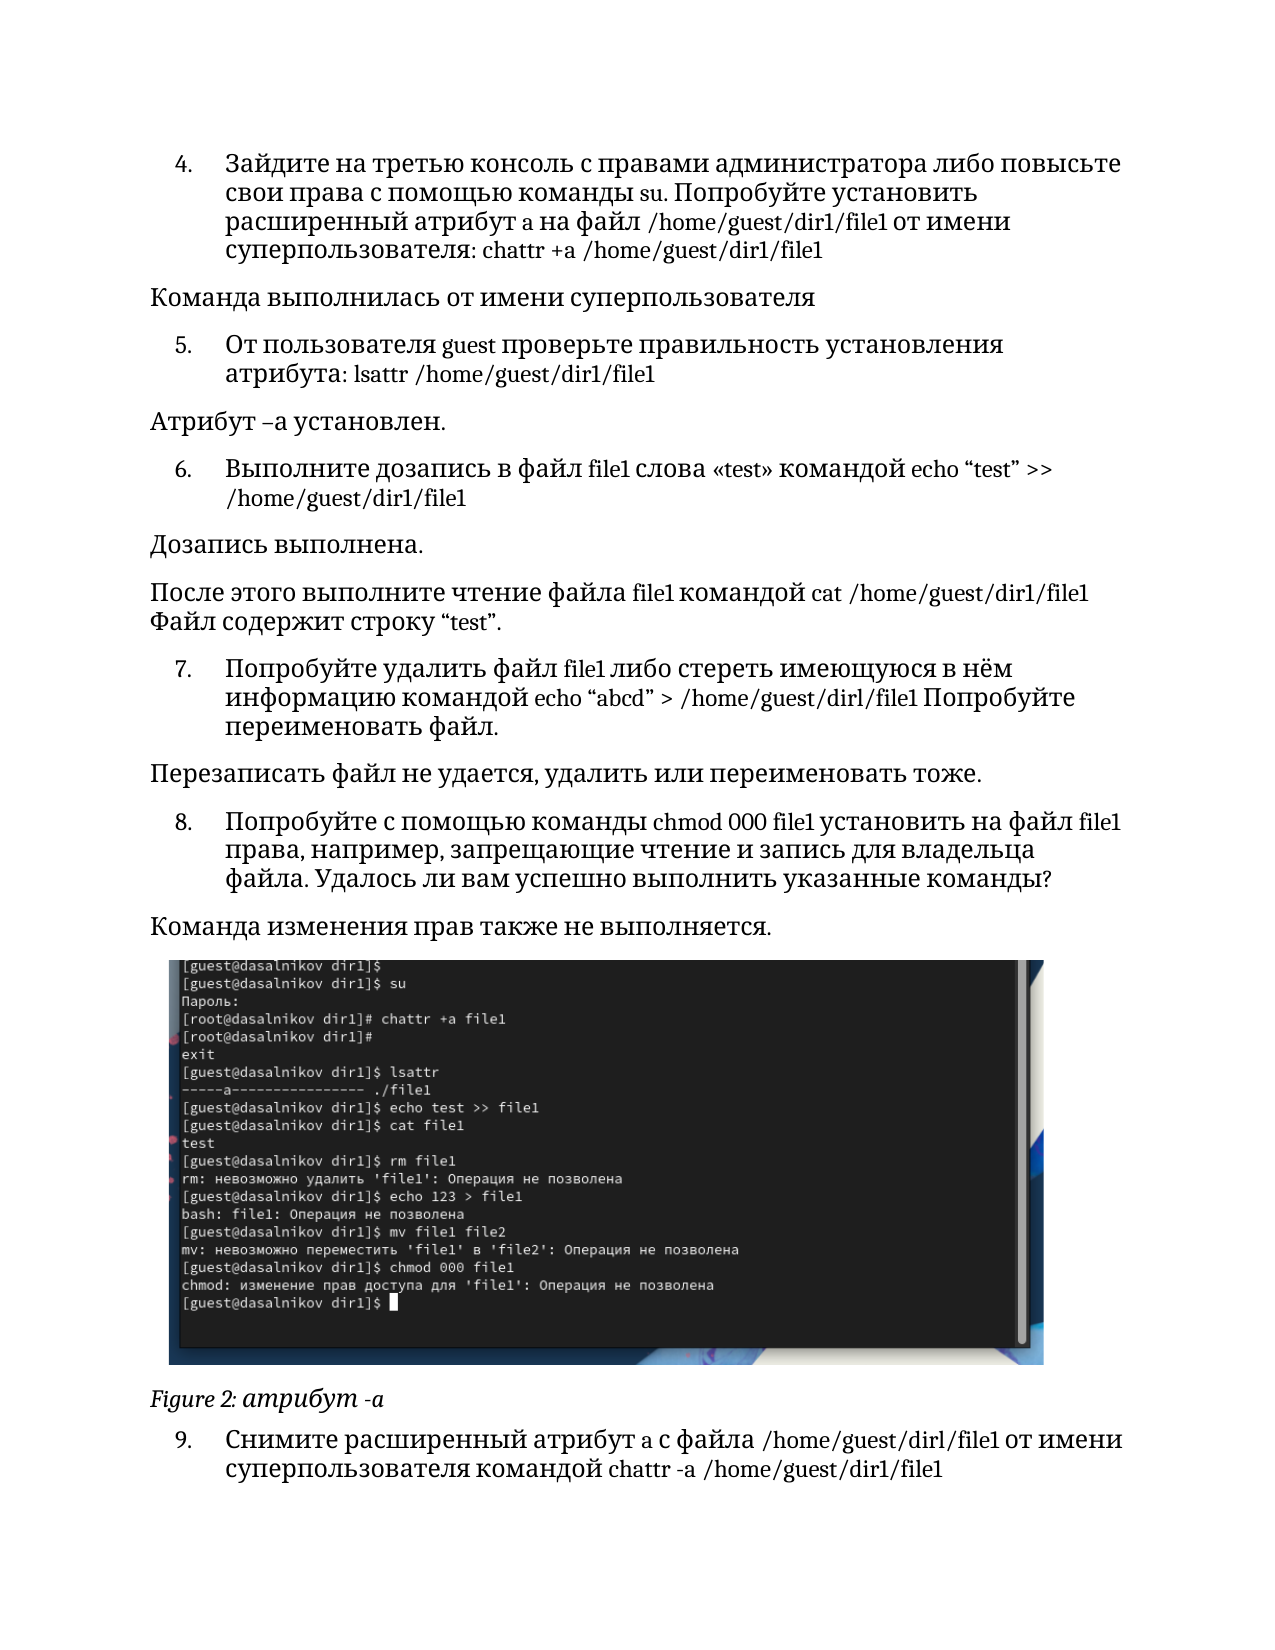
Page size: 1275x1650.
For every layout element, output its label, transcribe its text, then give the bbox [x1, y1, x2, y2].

list Снимите расширенный атрибут a с файла /home/guest/dirl/file1 от имени суперпользователя командой chattr -a /home/guest/dir1/file1 [175, 1426, 1125, 1484]
list От пользователя guest проверьте правильность установления атрибута: lsattr /home/guest/dir1/file1 [175, 331, 1125, 389]
text После этого выполните чтение файла file1 командой cat /home/guest/dir1/file1 Файл содержит строку “test”. [150, 579, 1125, 636]
text Перезаписать файл не удается, удалить или переименовать тоже. [150, 760, 1125, 789]
list Выполните дозапись в файл file1 слова «test» командой echo “test” >> /home/guest/dir1/file1 [175, 455, 1125, 512]
text Команда изменения прав также не выполняется. [150, 912, 1125, 941]
text Атрибут –а установлен. [150, 407, 1125, 436]
text Дозапись выполнена. [150, 531, 1125, 560]
list Зайдите на третью консоль с правами администратора либо повысьте свои права с помощью команды su. Попробуйте установить расширенный атрибут a на файл /home/guest/dir1/file1 от имени суперпользователя: chattr +a /home/guest/dir1/file1 [175, 150, 1125, 265]
text Команда выполнилась от имени суперпользователя [150, 284, 1125, 312]
list Попробуйте удалить файл file1 либо стереть имеющуюся в нём информацию командой echo “abcd” > /home/guest/dirl/file1 Попробуйте переименовать файл. [175, 655, 1125, 741]
picture [168, 960, 1044, 1365]
text Figure 2: атрибут -a [150, 1385, 1125, 1414]
list Попробуйте с помощью команды chmod 000 file1 установить на файл file1 права, например, запрещающие чтение и запись для владельца файла. Удалось ли вам успешно выполнить указанные команды? [175, 807, 1125, 894]
